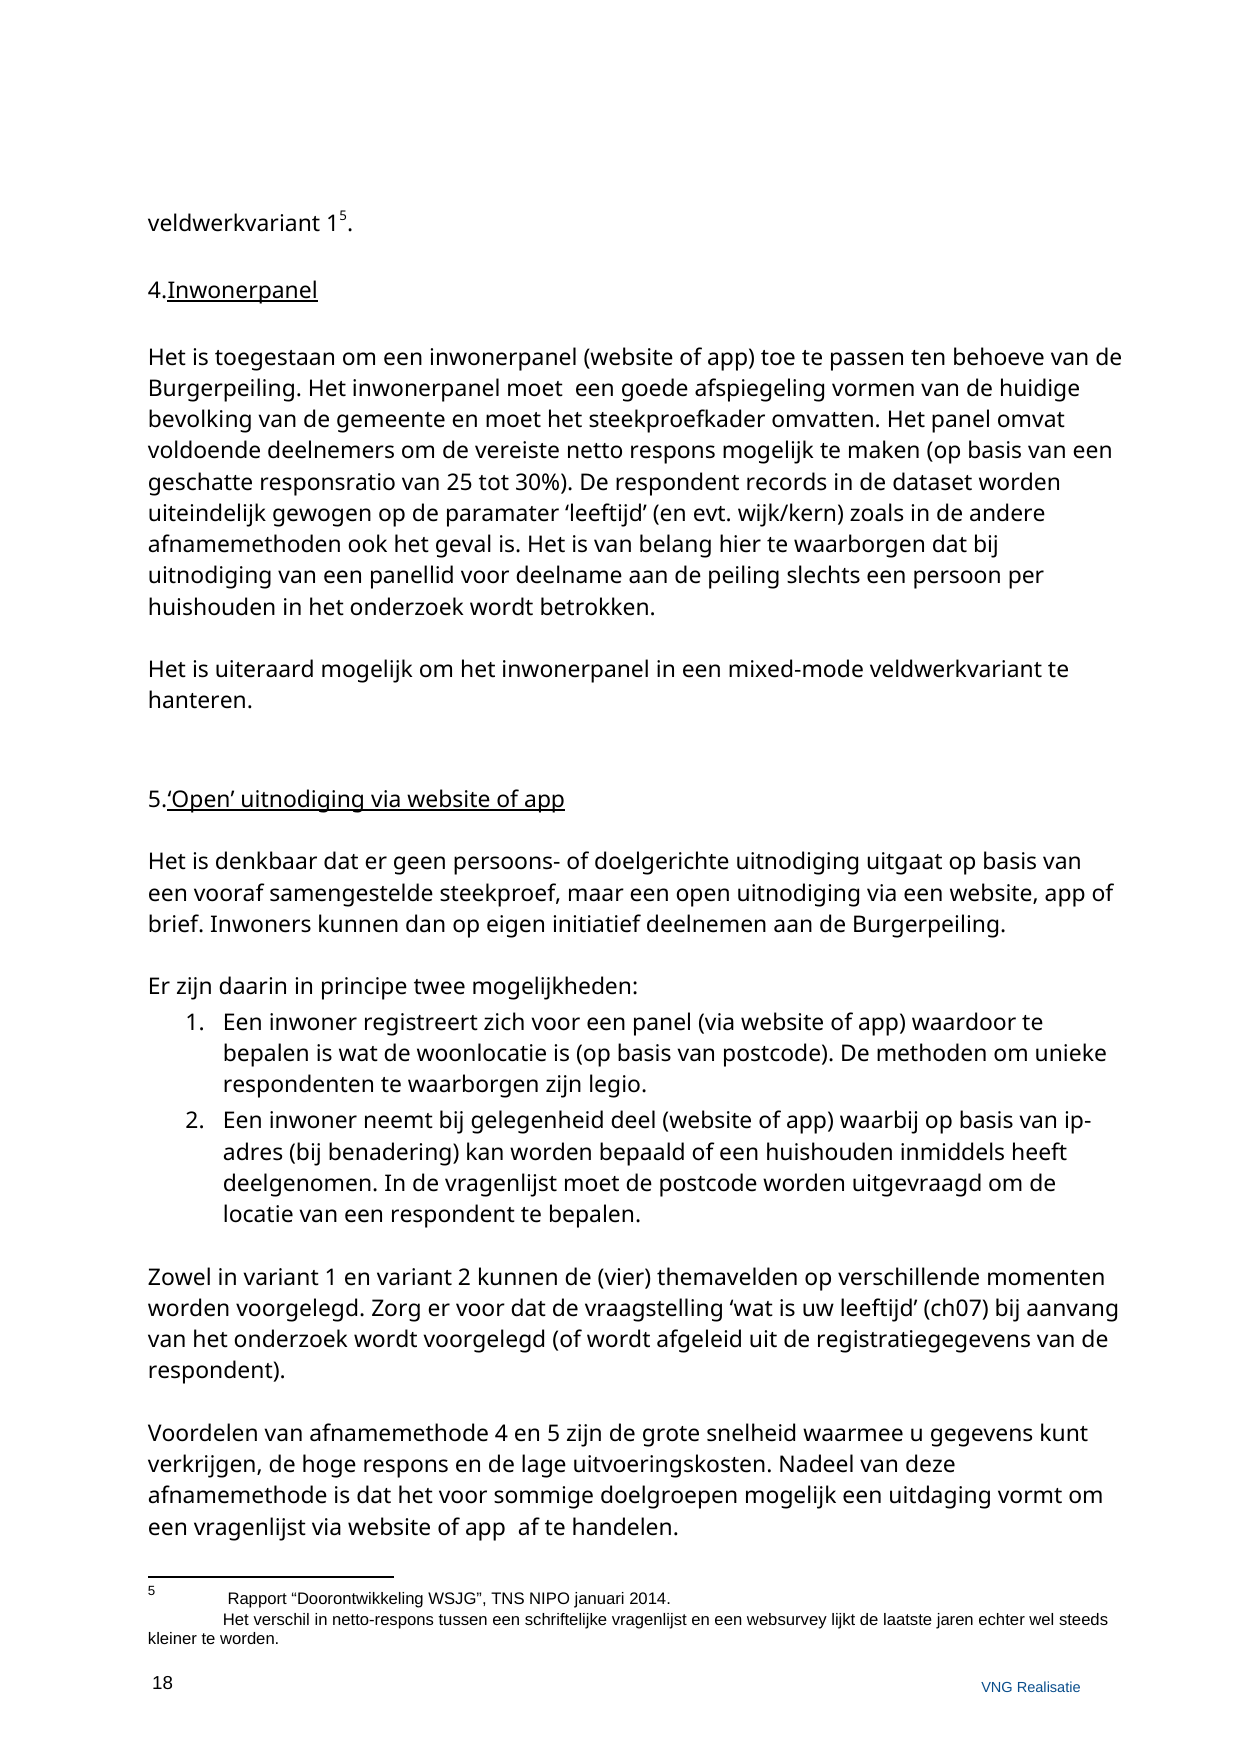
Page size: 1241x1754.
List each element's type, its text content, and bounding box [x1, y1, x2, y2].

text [148, 207, 1128, 238]
text Het is uiteraard mogelijk om het inwonerpanel in een mixed-mode veldwerkvariant te hanteren. [148, 653, 1128, 716]
text Het is denkbaar dat er geen persoons- of doelgerichte uitnodiging uitgaat op basis van een vooraf samengestelde steekproef, maar een open uitnodiging via een website, app of brief. Inwoners kunnen dan op eigen initiatief deelnemen aan de Burgerpeiling. [148, 845, 1128, 939]
text Er zijn daarin in principe twee mogelijkheden: [148, 970, 1128, 1001]
text Het is toegestaan om een inwonerpanel (website of app) toe te passen ten behoeve van de Burgerpeiling. Het inwonerpanel moet een goede afspiegeling vormen van de huidige bevolking van de gemeente en moet het steekproefkader omvatten. Het panel omvat voldoende deelnemers om de vereiste netto respons mogelijk te maken (op basis van een geschatte responsratio van 25 tot 30%). De respondent records in de dataset worden uiteindelijk gewogen op de paramater ‘leeftijd’ (en evt. wijk/kern) zoals in de andere afnamemethoden ook het geval is. Het is van belang hier te waarborgen dat bij uitnodiging van een panellid voor deelname aan de peiling slechts een persoon per huishouden in het onderzoek wordt betrokken. [148, 341, 1128, 622]
list Inwonerpanel [148, 274, 1128, 305]
text Voordelen van afnamemethode 4 en 5 zijn de grote snelheid waarmee u gegevens kunt verkrijgen, de hoge respons en de lage uitvoeringskosten. Nadeel van deze afnamemethode is dat het voor sommige doelgroepen mogelijk een uitdaging vormt om een vragenlijst via website of app af te handelen. [148, 1385, 1128, 1542]
list ‘Open’ uitnodiging via website of app [148, 783, 1128, 814]
text Zowel in variant 1 en variant 2 kunnen de (vier) themavelden op verschillende momenten worden voorgelegd. Zorg er voor dat de vraagstelling ‘wat is uw leeftijd’ (ch07) bij aanvang van het onderzoek wordt voorgelegd (of wordt afgeleid uit de registratiegegevens van de respondent). [148, 1260, 1128, 1385]
list Een inwoner neemt bij gelegenheid deel (website of app) waarbij op basis van ip-adres (bij benadering) kan worden bepaald of een huishouden inmiddels heeft deelgenomen. In de vragenlijst moet de postcode worden uitgevraagd om de locatie van een respondent te bepalen. [185, 1104, 1128, 1229]
list Een inwoner registreert zich voor een panel (via website of app) waardoor te bepalen is wat de woonlocatie is (op basis van postcode). De methoden om unieke respondenten te waarborgen zijn legio. [185, 1006, 1128, 1100]
